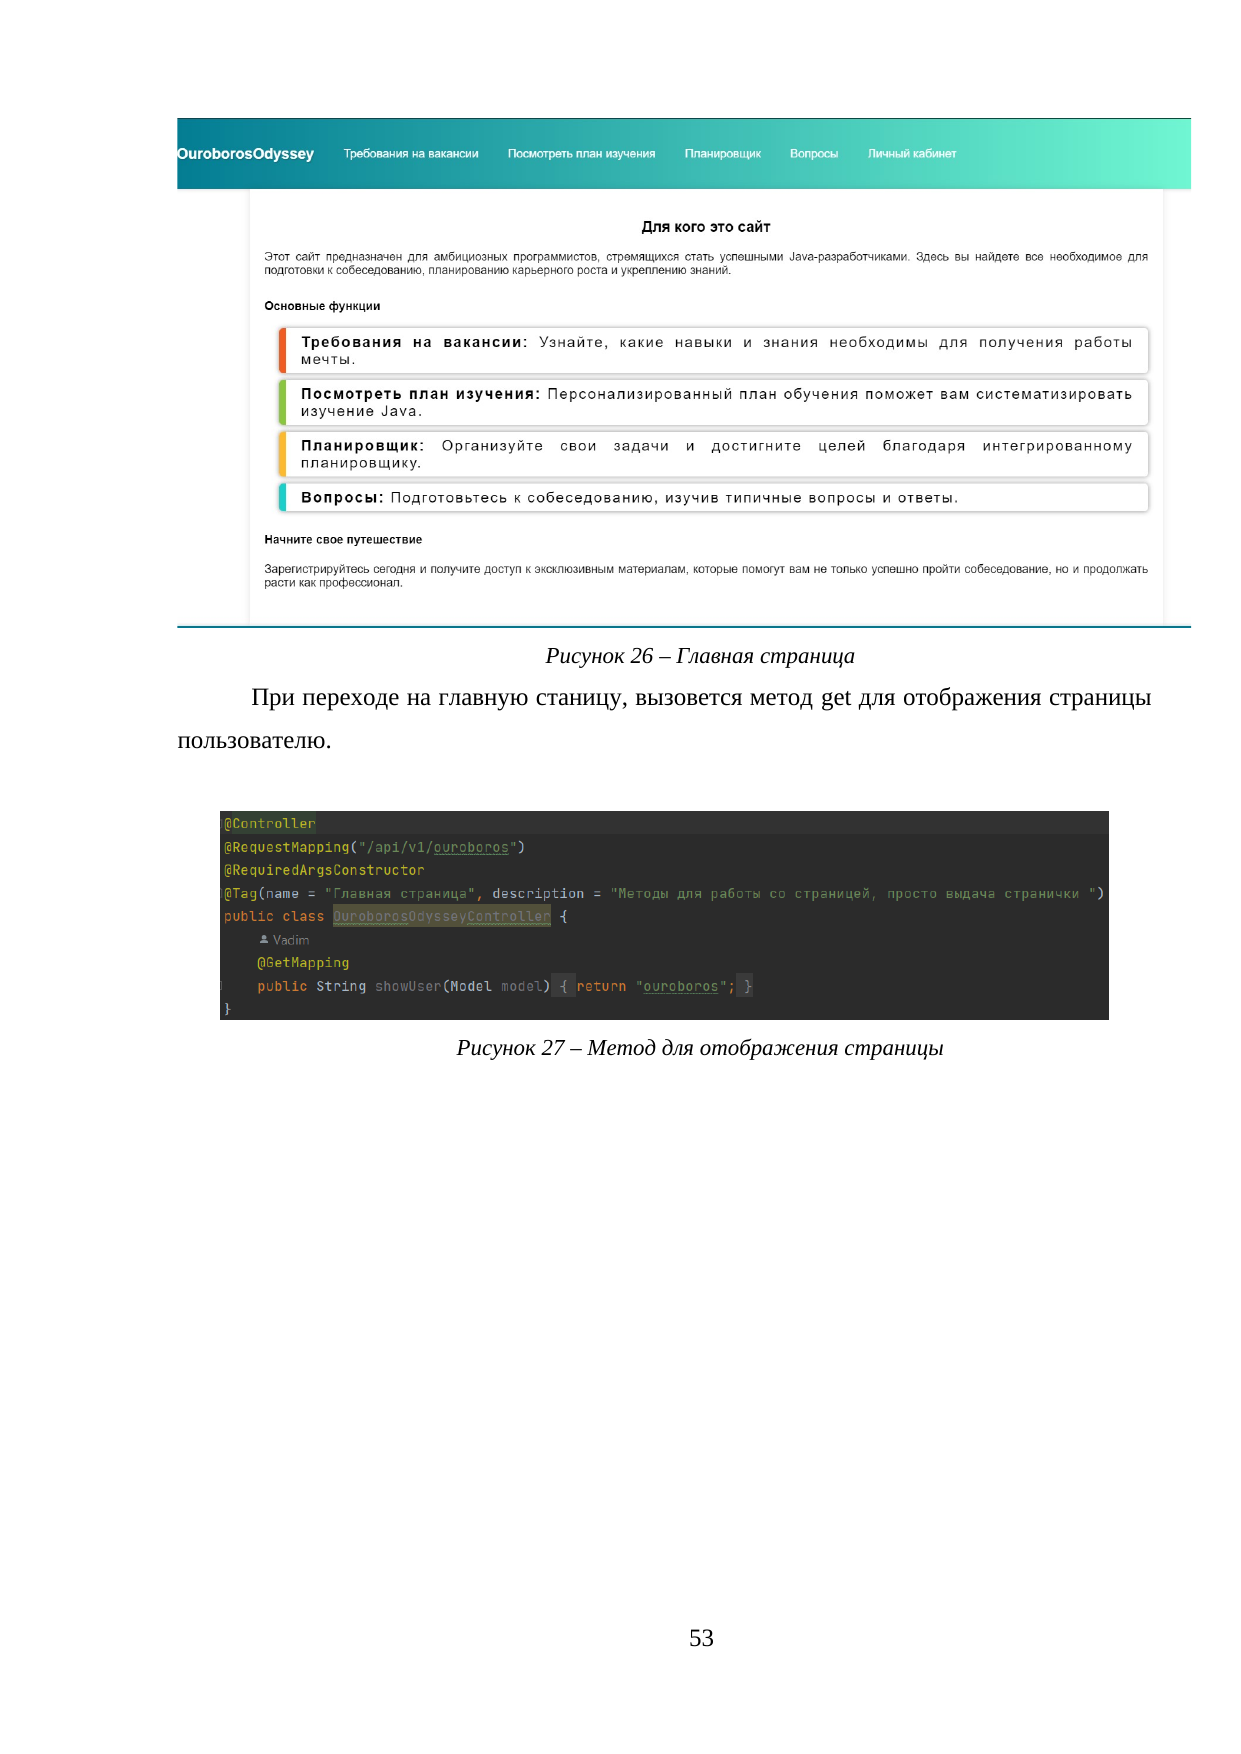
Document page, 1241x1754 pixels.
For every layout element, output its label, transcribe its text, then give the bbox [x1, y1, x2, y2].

picture [177, 118, 1192, 628]
picture [220, 811, 1109, 1020]
text При переходе на главную станицу, вызовется метод get для отображения страницы пользователю. [177, 682, 1152, 754]
text Рисунок 26 – Главная страница [177, 642, 1152, 669]
text Рисунок 27 – Метод для отображения страницы [177, 1034, 1152, 1060]
